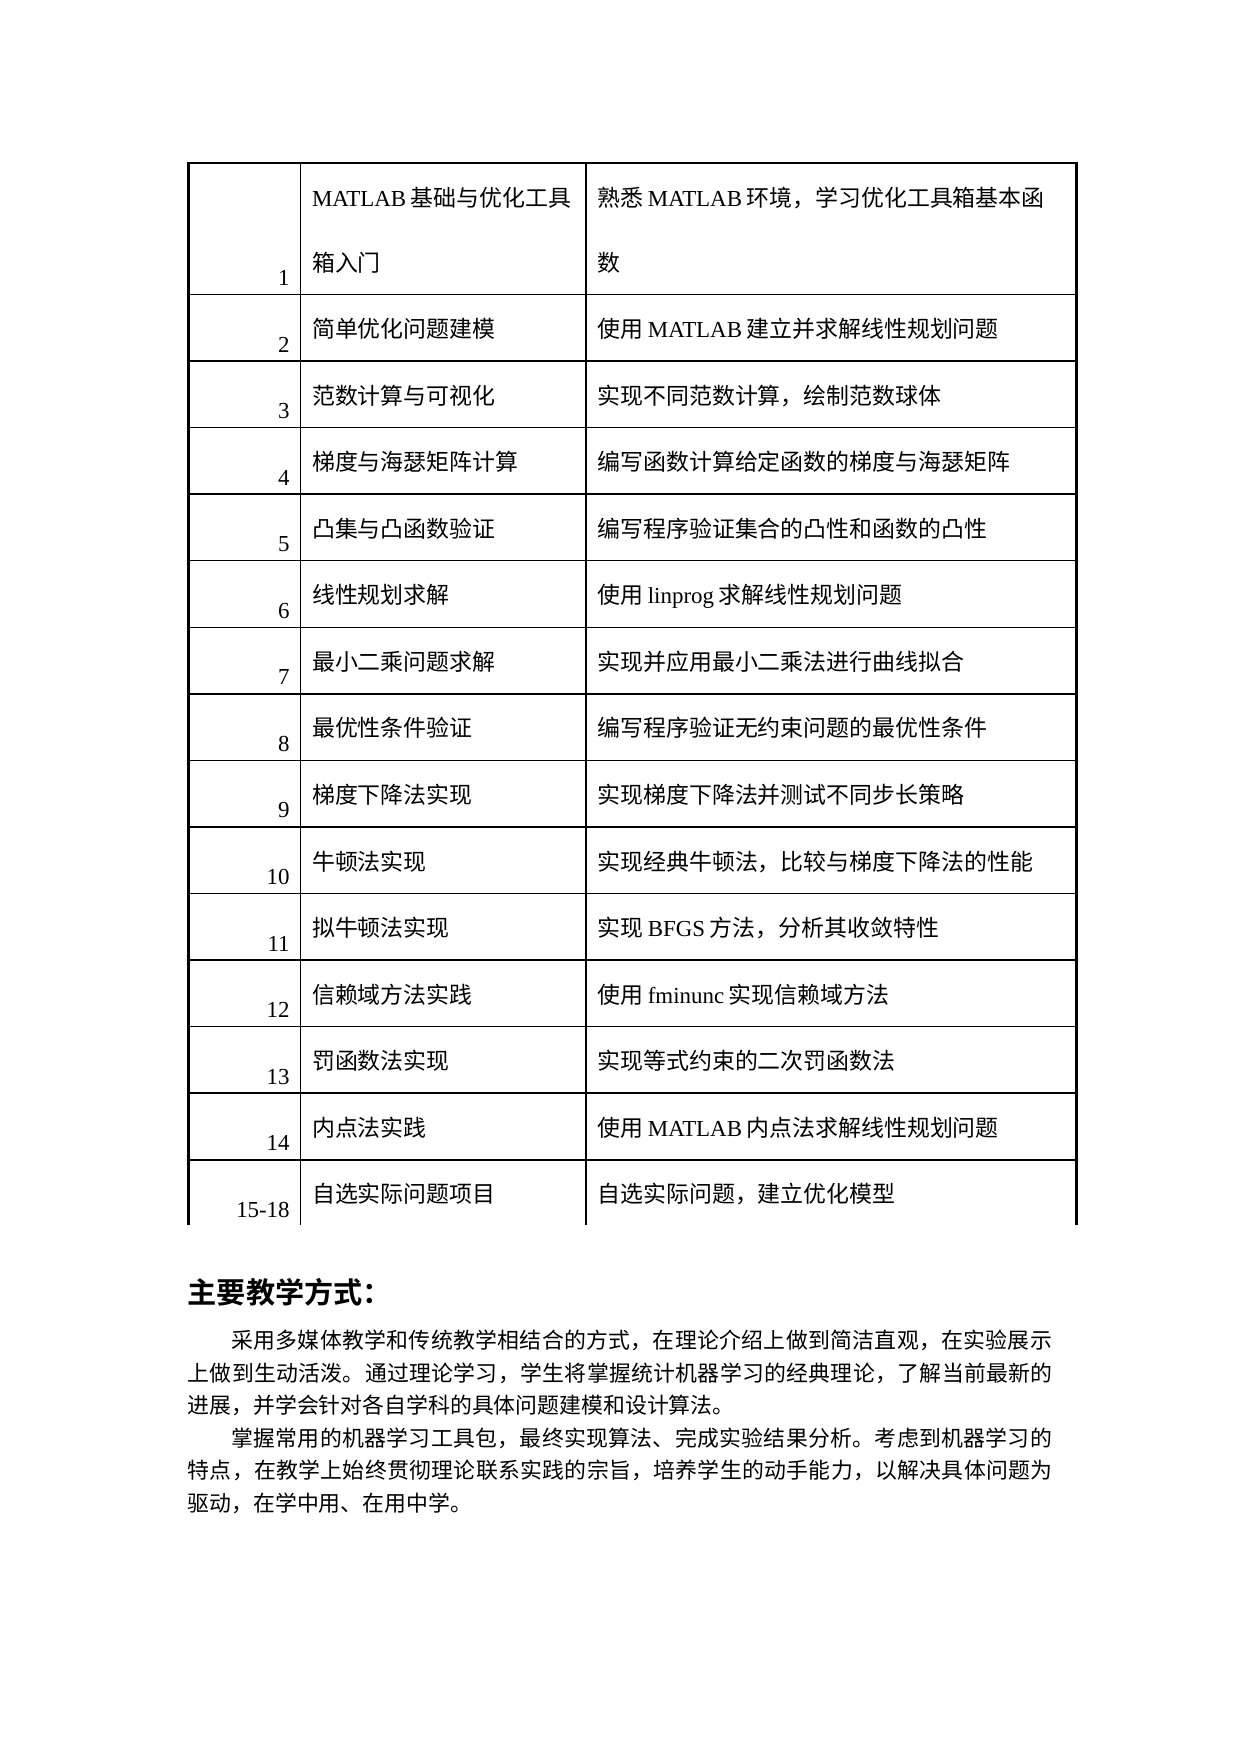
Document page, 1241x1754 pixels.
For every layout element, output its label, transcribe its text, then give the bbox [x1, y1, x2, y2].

table_cell 4 [190, 428, 300, 493]
text 主要教学方式： [187, 1258, 1053, 1323]
text 掌握常用的机器学习工具包，最终实现算法、完成实验结果分析。考虑到机器学习的特点，在教学上始终贯彻理论联系实践的宗旨，培养学生的动手能力，以解决具体问题为驱动，在学中用、在用中学。 [187, 1420, 1053, 1518]
table_cell 6 [190, 561, 300, 626]
table_cell 编写程序验证无约束问题的最优性条件 [587, 695, 1075, 759]
table_cell 自选实际问题项目 [301, 1161, 585, 1225]
table_cell 编写函数计算给定函数的梯度与海瑟矩阵 [587, 428, 1075, 493]
table_cell 实现不同范数计算，绘制范数球体 [587, 362, 1075, 427]
table_cell 5 [190, 495, 300, 560]
table_cell 梯度下降法实现 [301, 761, 585, 826]
table_cell 线性规划求解 [301, 561, 585, 626]
table_cell 12 [190, 961, 300, 1026]
table_cell 13 [190, 1027, 300, 1092]
table_cell 实现梯度下降法并测试不同步长策略 [587, 761, 1075, 826]
table_cell 凸集与凸函数验证 [301, 495, 585, 560]
table_cell 自选实际问题，建立优化模型 [587, 1161, 1075, 1225]
table_cell 熟悉MATLAB环境，学习优化工具箱基本函数 [587, 164, 1075, 293]
table_cell 拟牛顿法实现 [301, 894, 585, 959]
table_cell 实现等式约束的二次罚函数法 [587, 1027, 1075, 1092]
table_cell 范数计算与可视化 [301, 362, 585, 427]
table_cell 简单优化问题建模 [301, 295, 585, 360]
table_cell 内点法实践 [301, 1094, 585, 1159]
table_cell 最小二乘问题求解 [301, 628, 585, 693]
table_cell 使用MATLAB建立并求解线性规划问题 [587, 295, 1075, 360]
text 采用多媒体教学和传统教学相结合的方式，在理论介绍上做到简洁直观，在实验展示上做到生动活泼。通过理论学习，学生将掌握统计机器学习的经典理论，了解当前最新的进展，并学会针对各自学科的具体问题建模和设计算法。 [187, 1323, 1053, 1420]
table_cell 1 [190, 164, 300, 293]
table_cell 编写程序验证集合的凸性和函数的凸性 [587, 495, 1075, 560]
table_cell 最优性条件验证 [301, 695, 585, 759]
table_cell 信赖域方法实践 [301, 961, 585, 1026]
table_cell MATLAB基础与优化工具箱入门 [301, 164, 585, 293]
table_cell 15-18 [190, 1161, 300, 1225]
table_cell 9 [190, 761, 300, 826]
table_cell 7 [190, 628, 300, 693]
table_cell 11 [190, 894, 300, 959]
table_cell 3 [190, 362, 300, 427]
table_cell 使用fminunc实现信赖域方法 [587, 961, 1075, 1026]
table_cell 10 [190, 828, 300, 893]
table_cell 实现BFGS方法，分析其收敛特性 [587, 894, 1075, 959]
table_cell 实现经典牛顿法，比较与梯度下降法的性能 [587, 828, 1075, 893]
table_cell 罚函数法实现 [301, 1027, 585, 1092]
table_cell 14 [190, 1094, 300, 1159]
table_cell 8 [190, 695, 300, 759]
table_cell 使用linprog求解线性规划问题 [587, 561, 1075, 626]
table_cell 使用MATLAB内点法求解线性规划问题 [587, 1094, 1075, 1159]
table_cell 2 [190, 295, 300, 360]
table_cell 实现并应用最小二乘法进行曲线拟合 [587, 628, 1075, 693]
table_cell 梯度与海瑟矩阵计算 [301, 428, 585, 493]
table_cell 牛顿法实现 [301, 828, 585, 893]
